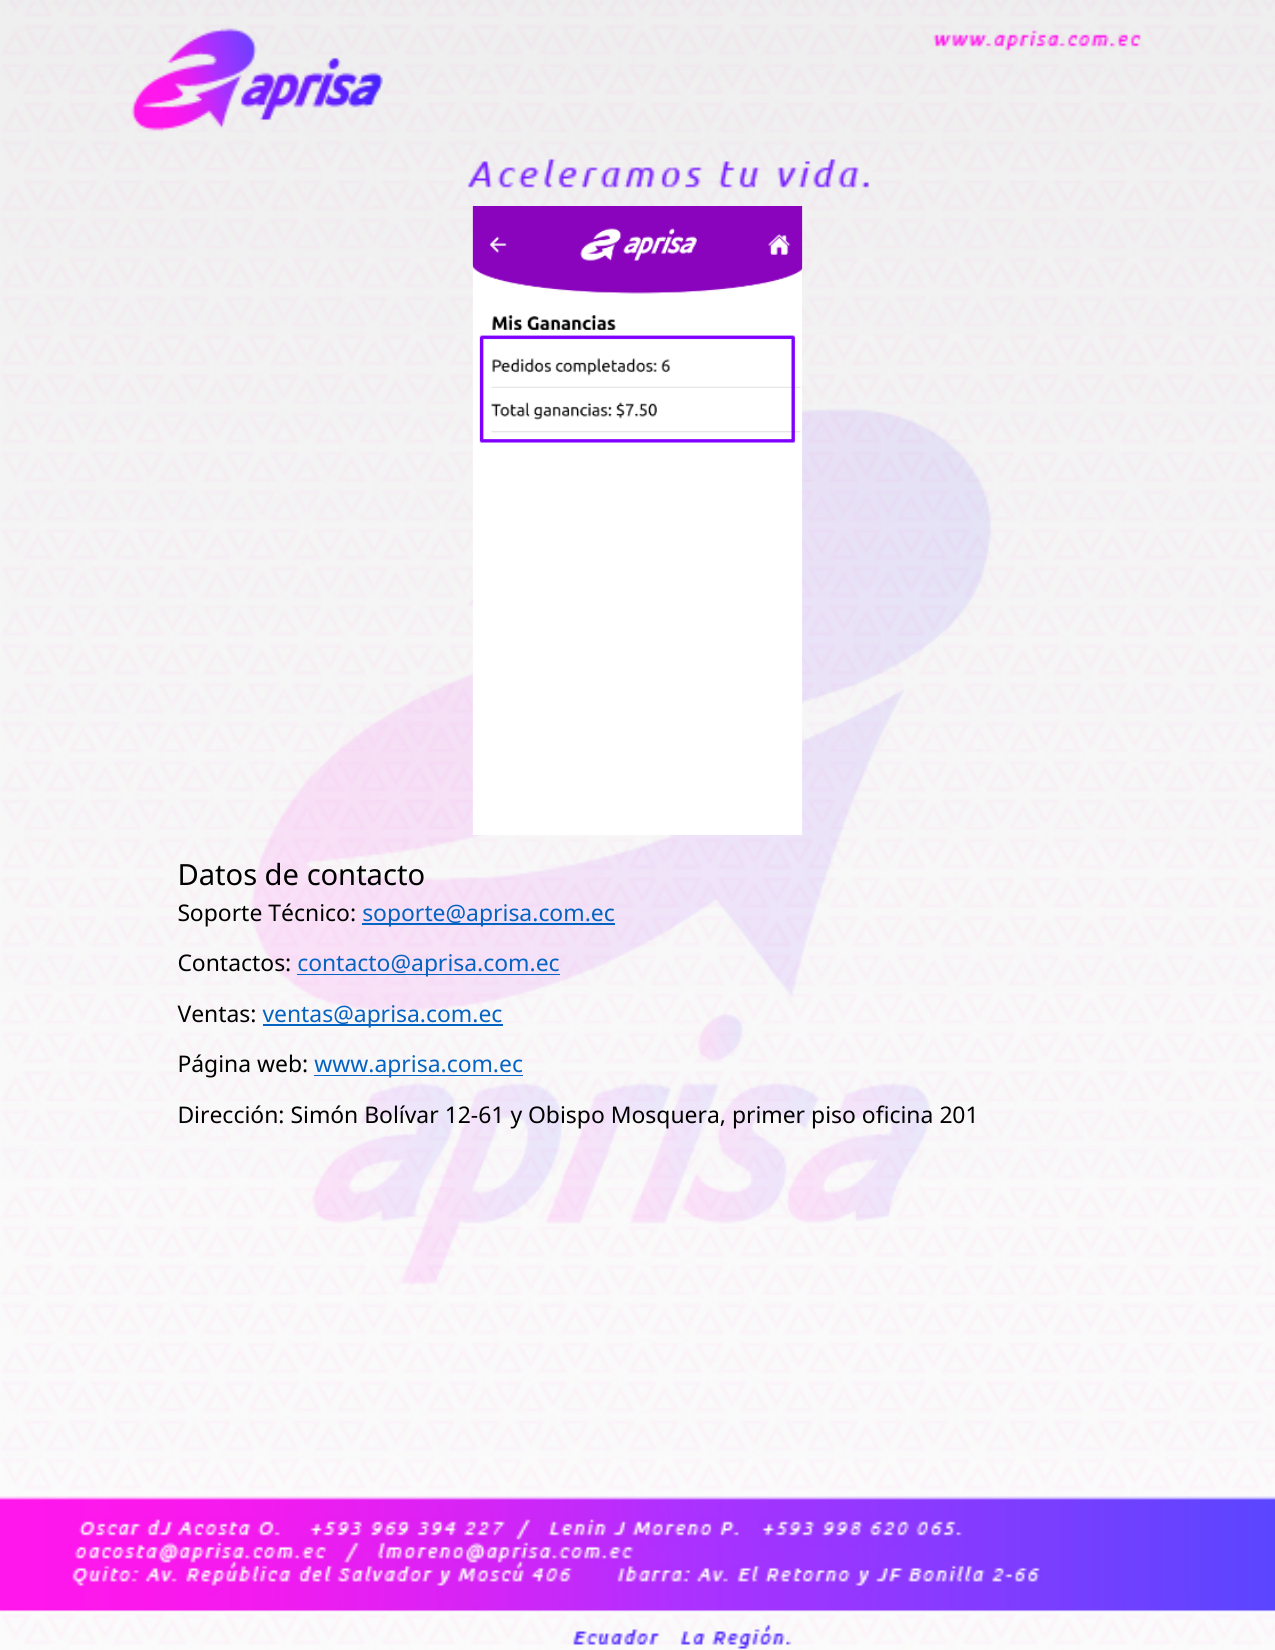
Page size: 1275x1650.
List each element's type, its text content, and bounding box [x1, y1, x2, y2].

text Contactos: contacto@aprisa.com.ec [177, 947, 1098, 978]
picture [0, 0, 1275, 1650]
text Ventas: ventas@aprisa.com.ec [177, 998, 1098, 1029]
text Página web: www.aprisa.com.ec [177, 1048, 1098, 1079]
text Soporte Técnico: soporte@aprisa.com.ec [177, 897, 1098, 928]
subtitle Datos de contacto [177, 854, 1098, 894]
text Dirección: Simón Bolívar 12-61 y Obispo Mosquera, primer piso oficina 201 [177, 1098, 1098, 1130]
